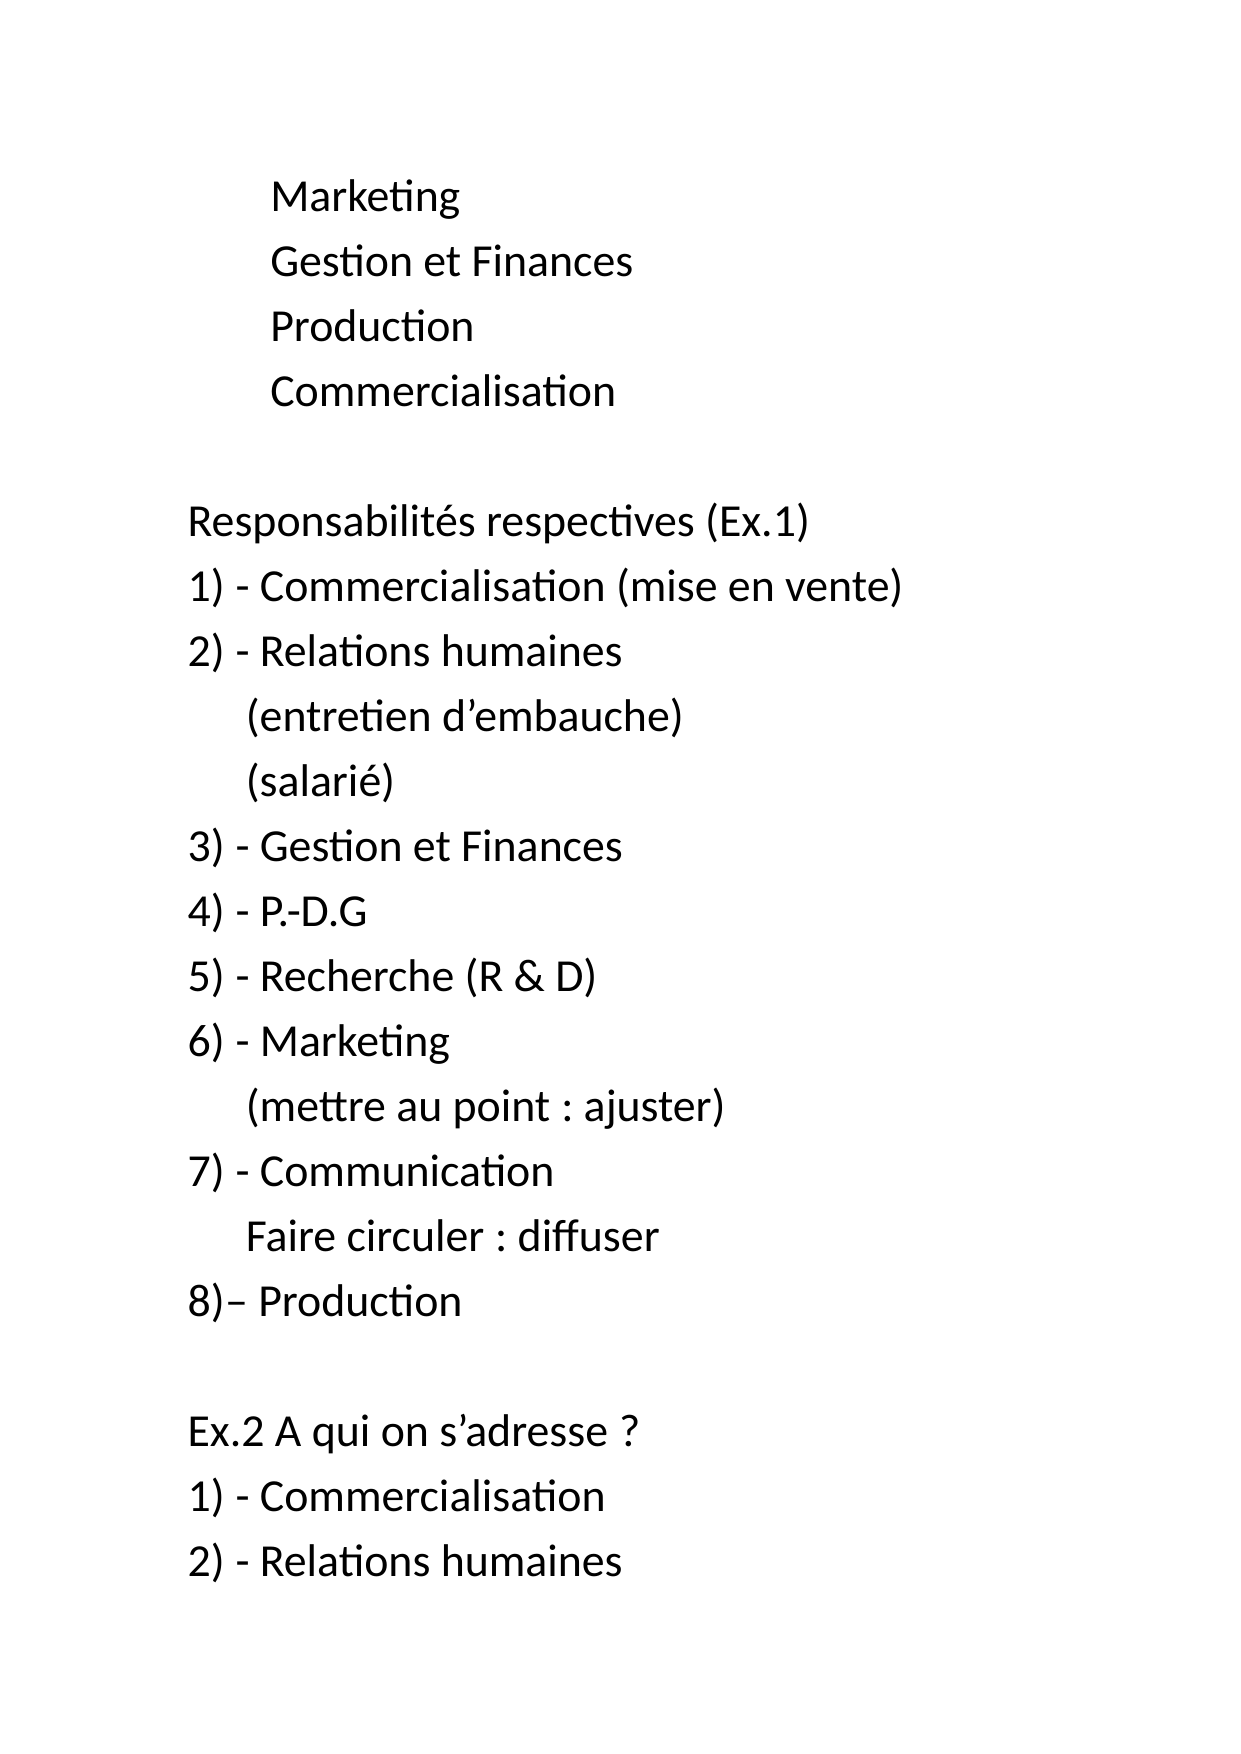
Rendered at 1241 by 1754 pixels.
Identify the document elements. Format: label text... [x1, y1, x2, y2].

list - Marketing [187, 1007, 1053, 1072]
text Marketing [187, 162, 1053, 227]
list Faire circuler : diffuser [225, 1202, 1053, 1267]
list – Production [187, 1267, 1053, 1332]
list - P.-D.G [187, 877, 1053, 942]
text Responsabilités respectives (Ex.1) [187, 487, 1053, 552]
list (salarié) [225, 747, 1053, 812]
text Production [187, 292, 1053, 357]
list - Relations humaines [187, 1527, 1053, 1592]
text Ex.2 A qui on s’adresse ? [187, 1397, 1053, 1462]
list (mettre au point : ajuster) [225, 1072, 1053, 1137]
list - Recherche (R & D) [187, 942, 1053, 1007]
text Gestion et Finances [187, 227, 1053, 292]
text Commercialisation [187, 357, 1053, 422]
list - Gestion et Finances [187, 812, 1053, 877]
list (entretien d’embauche) [225, 682, 1053, 747]
list - Communication [187, 1137, 1053, 1202]
list - Relations humaines [187, 617, 1053, 682]
list - Commercialisation (mise en vente) [187, 552, 1053, 617]
list - Commercialisation [187, 1462, 1053, 1527]
